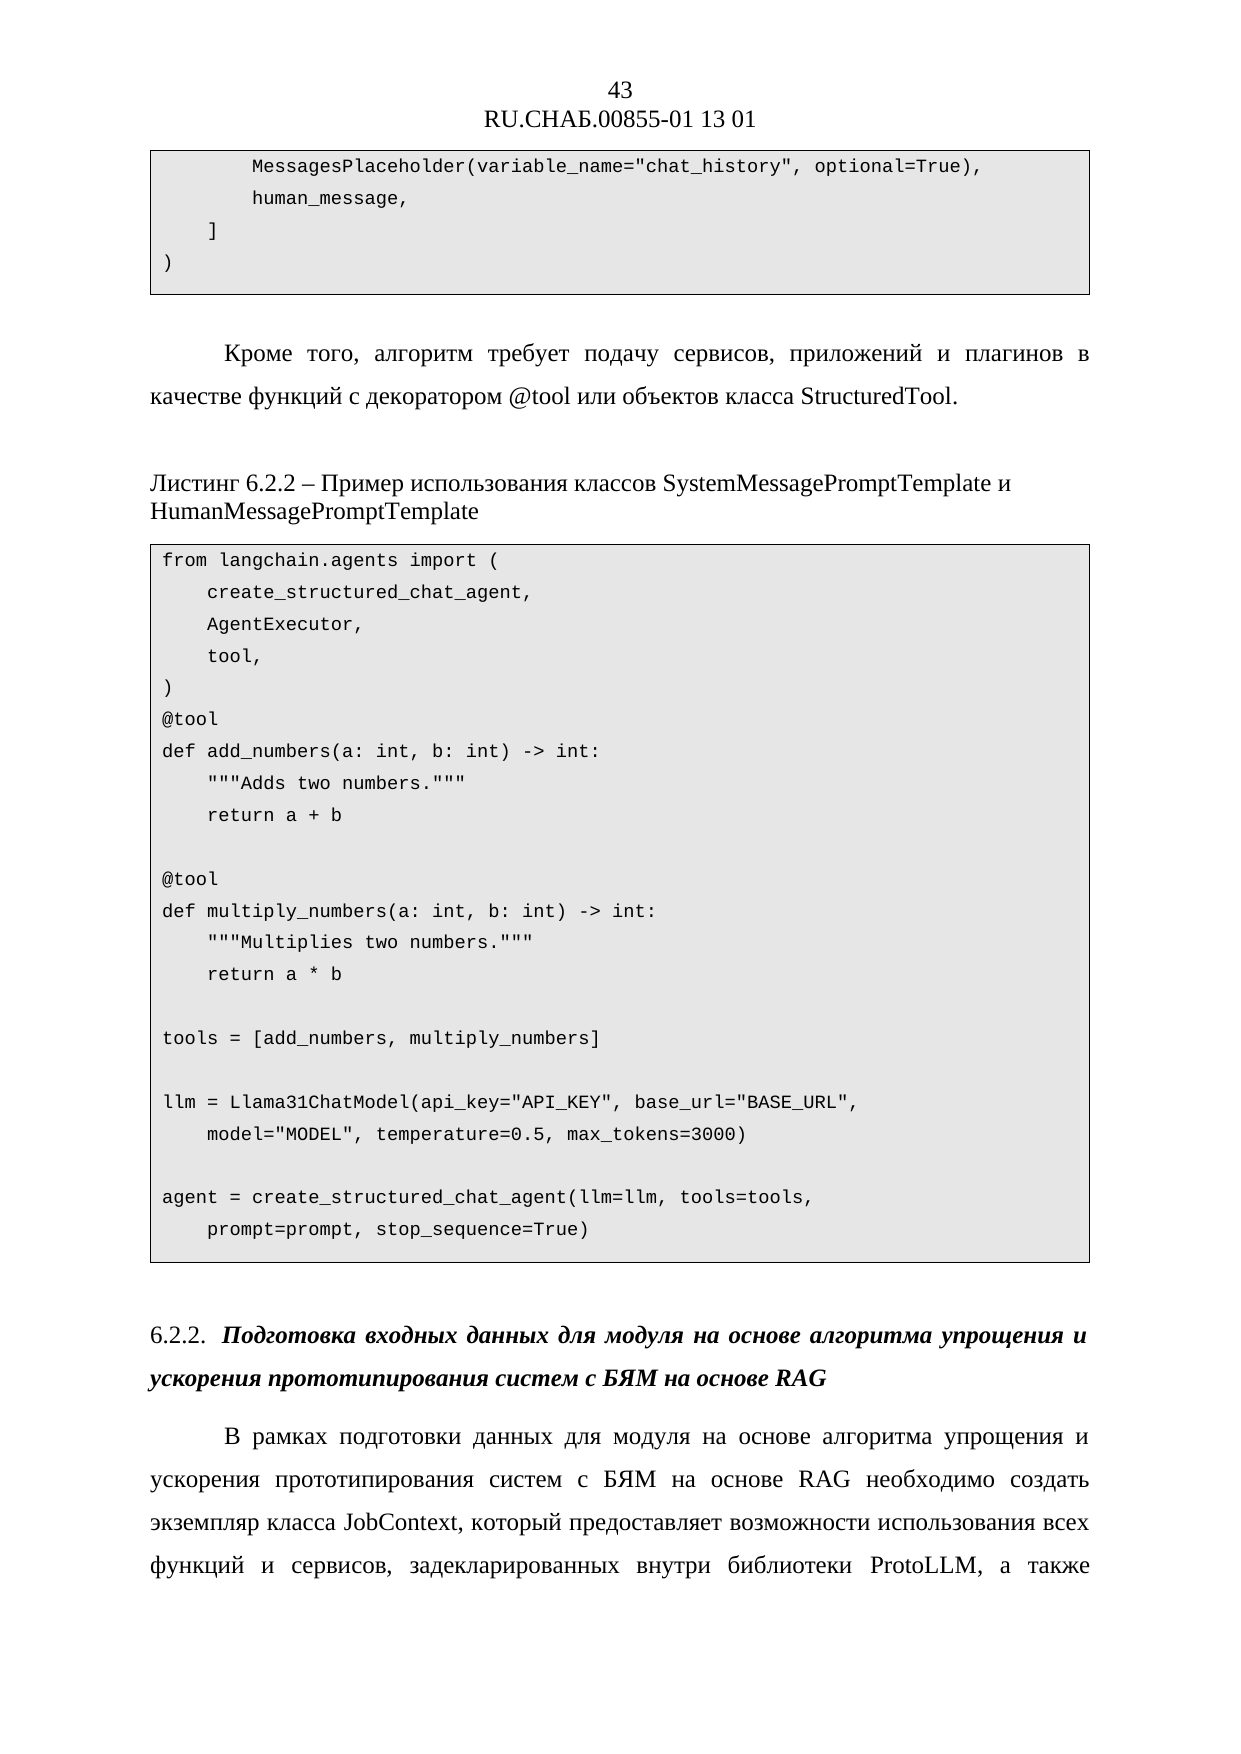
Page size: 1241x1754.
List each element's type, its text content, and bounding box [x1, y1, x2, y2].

text Кроме того, алгоритм требует подачу сервисов, приложений и плагинов в качестве функций с декоратором @tool или объектов класса StructuredTool. [150, 338, 1090, 410]
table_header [151, 151, 1089, 294]
subtitle Подготовка входных данных для модуля на основе алгоритма упрощения и ускорения прототипирования систем с БЯМ на основе RAG [150, 1320, 1090, 1392]
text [150, 1421, 1090, 1579]
table_header from langchain.agents import ( create_structured_chat_agent, AgentExecutor, tool, ) @tool def add_numbers(a: int, b: int) -> int: """Adds two numbers.""" return a + b @tool def multiply_numbers(a: int, b: int) -> int: """Multiplies two numbers.""" return a * b tools = [add_numbers, multiply_numbers] llm = Llama31ChatModel(api_key="API_KEY", base_url="BASE_URL", model="MODEL", temperature=0.5, max_tokens=3000) agent = create_structured_chat_agent(llm=llm, tools=tools, prompt=prompt, stop_sequence=True) [151, 545, 1089, 1262]
text Листинг 6.2.2 – Пример использования классов SystemMessagePromptTemplate и HumanMessagePromptTemplate [150, 468, 1090, 525]
